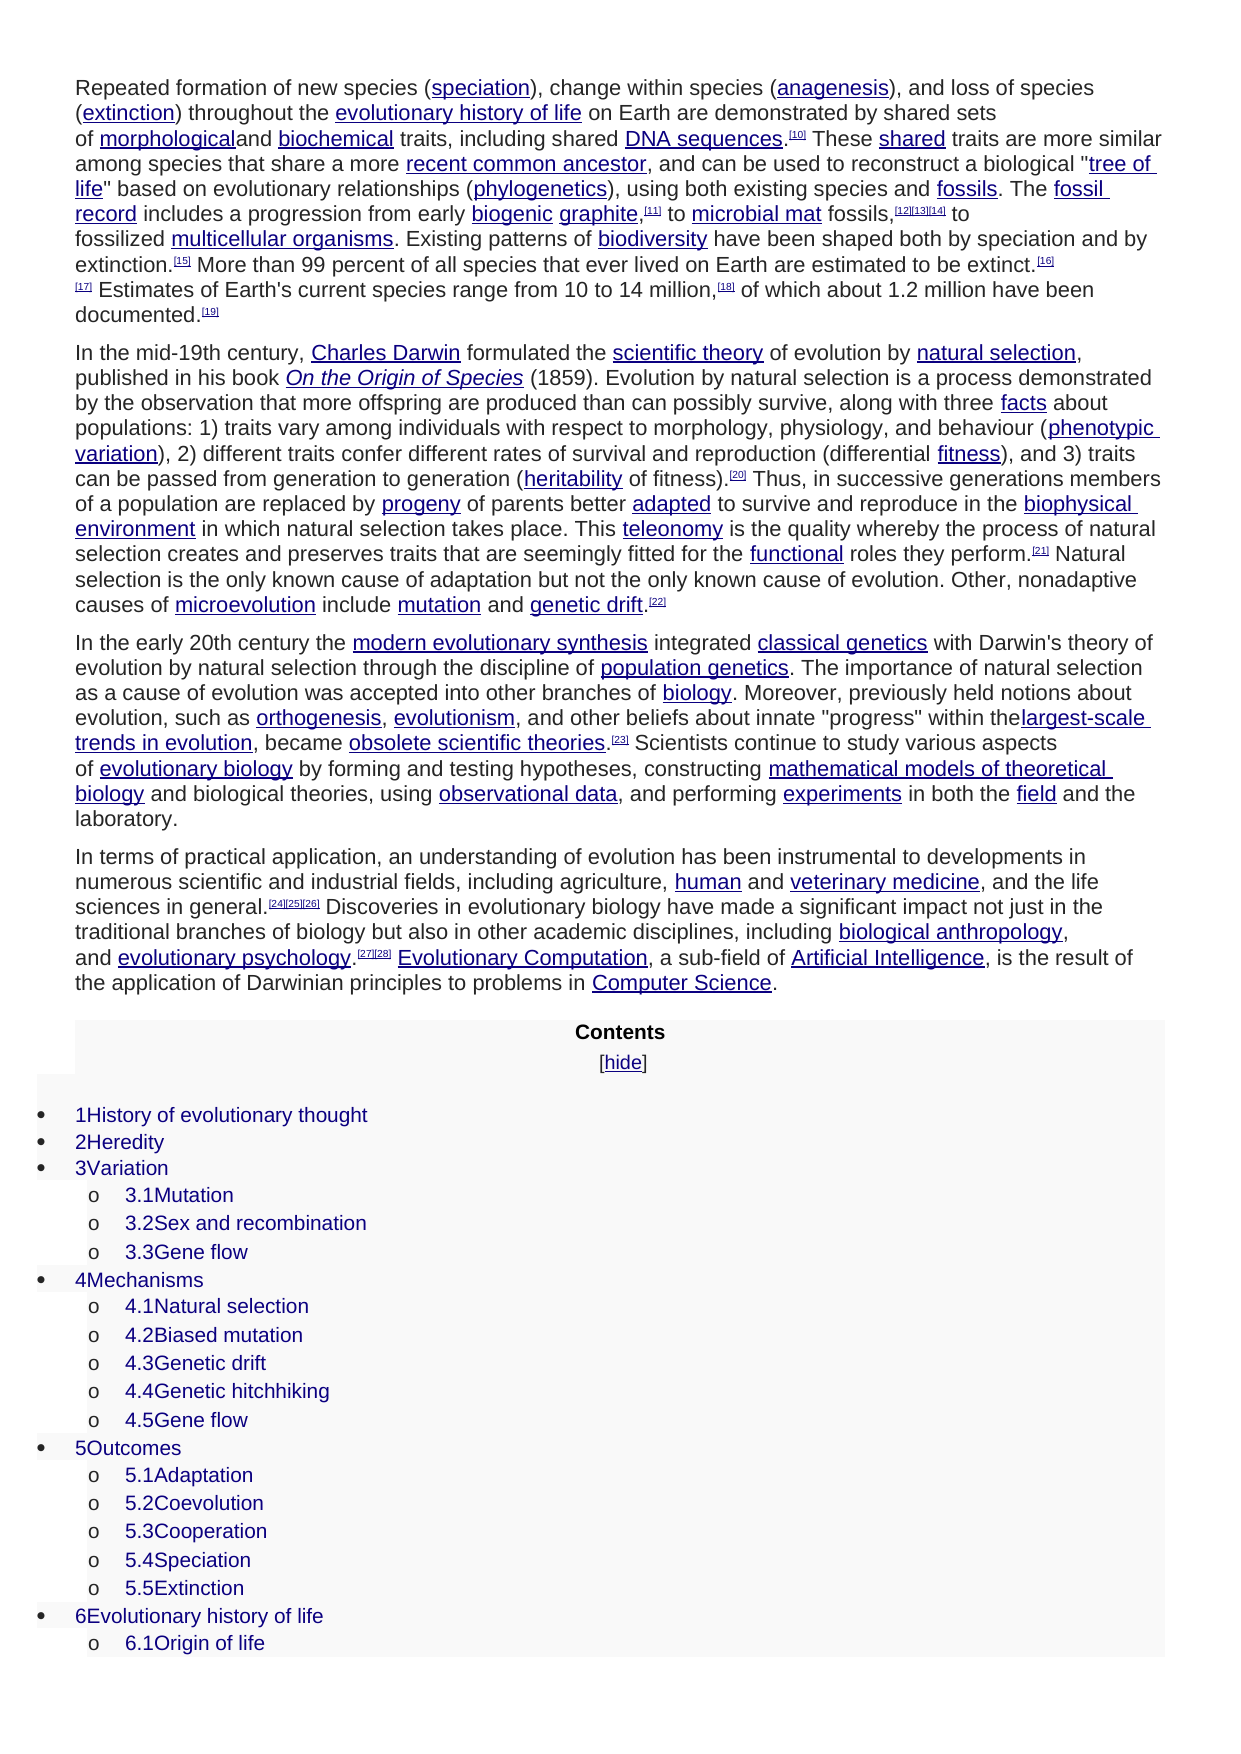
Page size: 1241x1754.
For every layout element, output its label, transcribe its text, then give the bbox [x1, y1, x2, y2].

list 3.1Mutation [87, 1183, 1165, 1209]
text [hide] [75, 1050, 1165, 1074]
text In terms of practical application, an understanding of evolution has been instrumental to developments in numerous scientific and industrial fields, including agriculture, human and veterinary medicine, and the life sciences in general.[24][25][26] Discoveries in evolutionary biology have made a significant impact not just in the traditional branches of biology but also in other academic disciplines, including biological anthropology, and evolutionary psychology.[27][28] Evolutionary Computation, a sub-field of Artificial Intelligence, is the result of the application of Darwinian principles to problems in Computer Science. [75, 843, 1165, 995]
list 5.2Coevolution [87, 1491, 1165, 1517]
text In the mid-19th century, Charles Darwin formulated the scientific theory of evolution by natural selection, published in his book On the Origin of Species (1859). Evolution by natural selection is a process demonstrated by the observation that more offspring are produced than can possibly survive, along with three facts about populations: 1) traits vary among individuals with respect to morphology, physiology, and behaviour (phenotypic variation), 2) different traits confer different rates of survival and reproduction (differential fitness), and 3) traits can be passed from generation to generation (heritability of fitness).[20] Thus, in successive generations members of a population are replaced by progeny of parents better adapted to survive and reproduce in the biophysical environment in which natural selection takes place. This teleonomy is the quality whereby the process of natural selection creates and preserves traits that are seemingly fitted for the functional roles they perform.[21] Natural selection is the only known cause of adaptation but not the only known cause of evolution. Other, nonadaptive causes of microevolution include mutation and genetic drift.[22] [75, 339, 1165, 617]
text Contents [75, 1020, 1165, 1044]
list 5.1Adaptation [87, 1463, 1165, 1488]
list 4.2Biased mutation [87, 1323, 1165, 1348]
list 5.5Extinction [87, 1576, 1165, 1602]
list 5Outcomes [37, 1436, 1165, 1460]
list 4.4Genetic hitchhiking [87, 1379, 1165, 1405]
list 3Variation [37, 1156, 1165, 1180]
list 2Heredity [37, 1130, 1165, 1154]
list 4.3Genetic drift [87, 1351, 1165, 1377]
text Repeated formation of new species (speciation), change within species (anagenesis), and loss of species (extinction) throughout the evolutionary history of life on Earth are demonstrated by shared sets of morphologicaland biochemical traits, including shared DNA sequences.[10] These shared traits are more similar among species that share a more recent common ancestor, and can be used to reconstruct a biological "tree of life" based on evolutionary relationships (phylogenetics), using both existing species and fossils. The fossil record includes a progression from early biogenic graphite,[11] to microbial mat fossils,[12][13][14] to fossilized multicellular organisms. Existing patterns of biodiversity have been shaped both by speciation and by extinction.[15] More than 99 percent of all species that ever lived on Earth are estimated to be extinct.[16][17] Estimates of Earth's current species range from 10 to 14 million,[18] of which about 1.2 million have been documented.[19] [75, 75, 1165, 327]
text In the early 20th century the modern evolutionary synthesis integrated classical genetics with Darwin's theory of evolution by natural selection through the discipline of population genetics. The importance of natural selection as a cause of evolution was accepted into other branches of biology. Moreover, previously held notions about evolution, such as orthogenesis, evolutionism, and other beliefs about innate "progress" within thelargest-scale trends in evolution, became obsolete scientific theories.[23] Scientists continue to study various aspects of evolutionary biology by forming and testing hypotheses, constructing mathematical models of theoretical biology and biological theories, using observational data, and performing experiments in both the field and the laboratory. [75, 629, 1165, 831]
list 3.2Sex and recombination [87, 1211, 1165, 1237]
list 6Evolutionary history of life [37, 1604, 1165, 1628]
list 3.3Gene flow [87, 1239, 1165, 1265]
list 6.1Origin of life [87, 1631, 1165, 1657]
list 4Mechanisms [37, 1268, 1165, 1292]
list 4.5Gene flow [87, 1408, 1165, 1433]
list 5.3Cooperation [87, 1519, 1165, 1545]
list 1History of evolutionary thought [37, 1103, 1165, 1127]
list 4.1Natural selection [87, 1294, 1165, 1320]
list 5.4Speciation [87, 1548, 1165, 1573]
